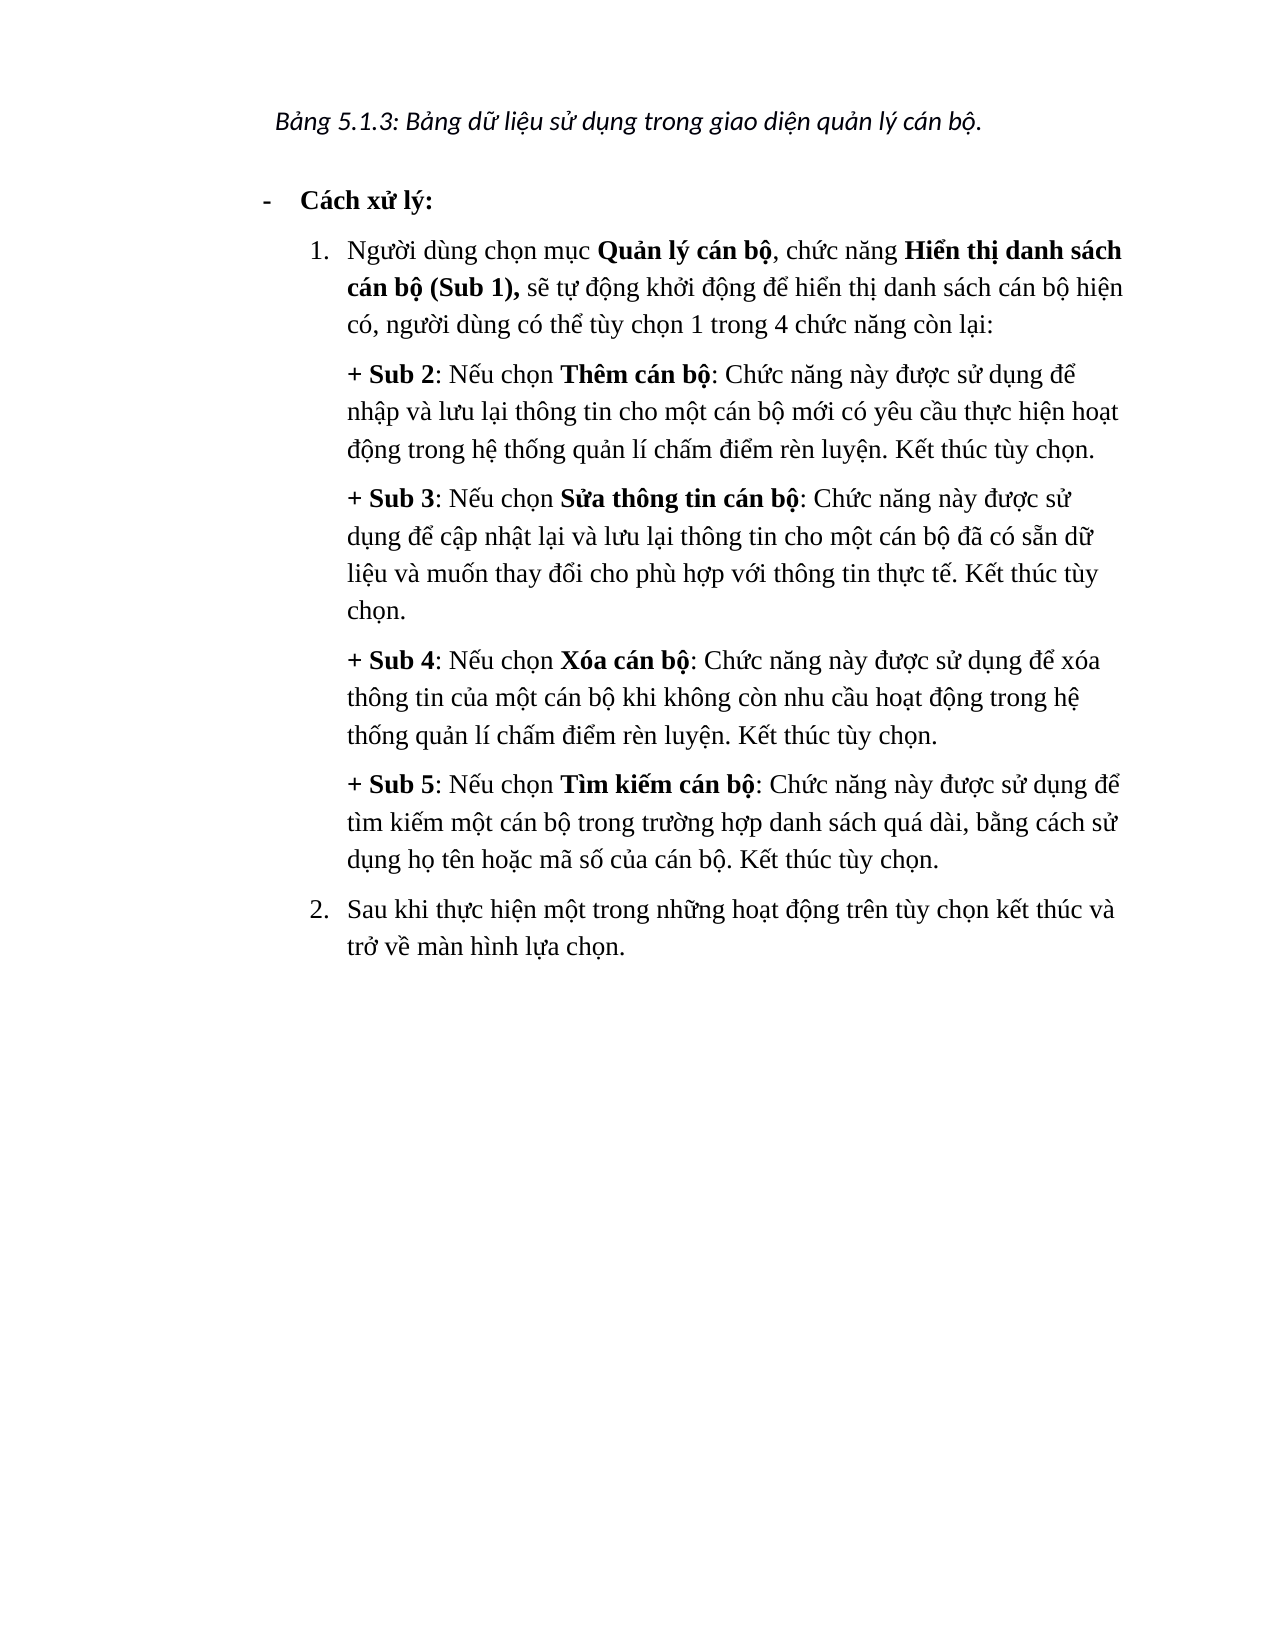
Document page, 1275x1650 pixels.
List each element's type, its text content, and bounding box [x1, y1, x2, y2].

text + Sub 4: Nếu chọn Xóa cán bộ: Chức năng này được sử dụng để xóa thông tin của một cán bộ khi không còn nhu cầu hoạt động trong hệ thống quản lí chấm điểm rèn luyện. Kết thúc tùy chọn. [347, 644, 1125, 750]
text + Sub 5: Nếu chọn Tìm kiếm cán bộ: Chức năng này được sử dụng để tìm kiếm một cán bộ trong trường hợp danh sách quá dài, bằng cách sử dụng họ tên hoặc mã số của cán bộ. Kết thúc tùy chọn. [347, 768, 1125, 874]
list Sau khi thực hiện một trong những hoạt động trên tùy chọn kết thúc và trở về màn hình lựa chọn. [309, 893, 1125, 961]
text + Sub 3: Nếu chọn Sửa thông tin cán bộ: Chức năng này được sử dụng để cập nhật lại và lưu lại thông tin cho một cán bộ đã có sẵn dữ liệu và muốn thay đổi cho phù hợp với thông tin thực tế. Kết thúc tùy chọn. [347, 482, 1125, 626]
list Người dùng chọn mục Quản lý cán bộ, chức năng Hiển thị danh sách cán bộ (Sub 1), sẽ tự động khởi động để hiển thị danh sách cán bộ hiện có, người dùng có thể tùy chọn 1 trong 4 chức năng còn lại: [309, 234, 1125, 339]
text + Sub 2: Nếu chọn Thêm cán bộ: Chức năng này được sử dụng để nhập và lưu lại thông tin cho một cán bộ mới có yêu cầu thực hiện hoạt động trong hệ thống quản lí chấm điểm rèn luyện. Kết thúc tùy chọn. [347, 358, 1125, 464]
list Cách xử lý: [262, 184, 1125, 215]
